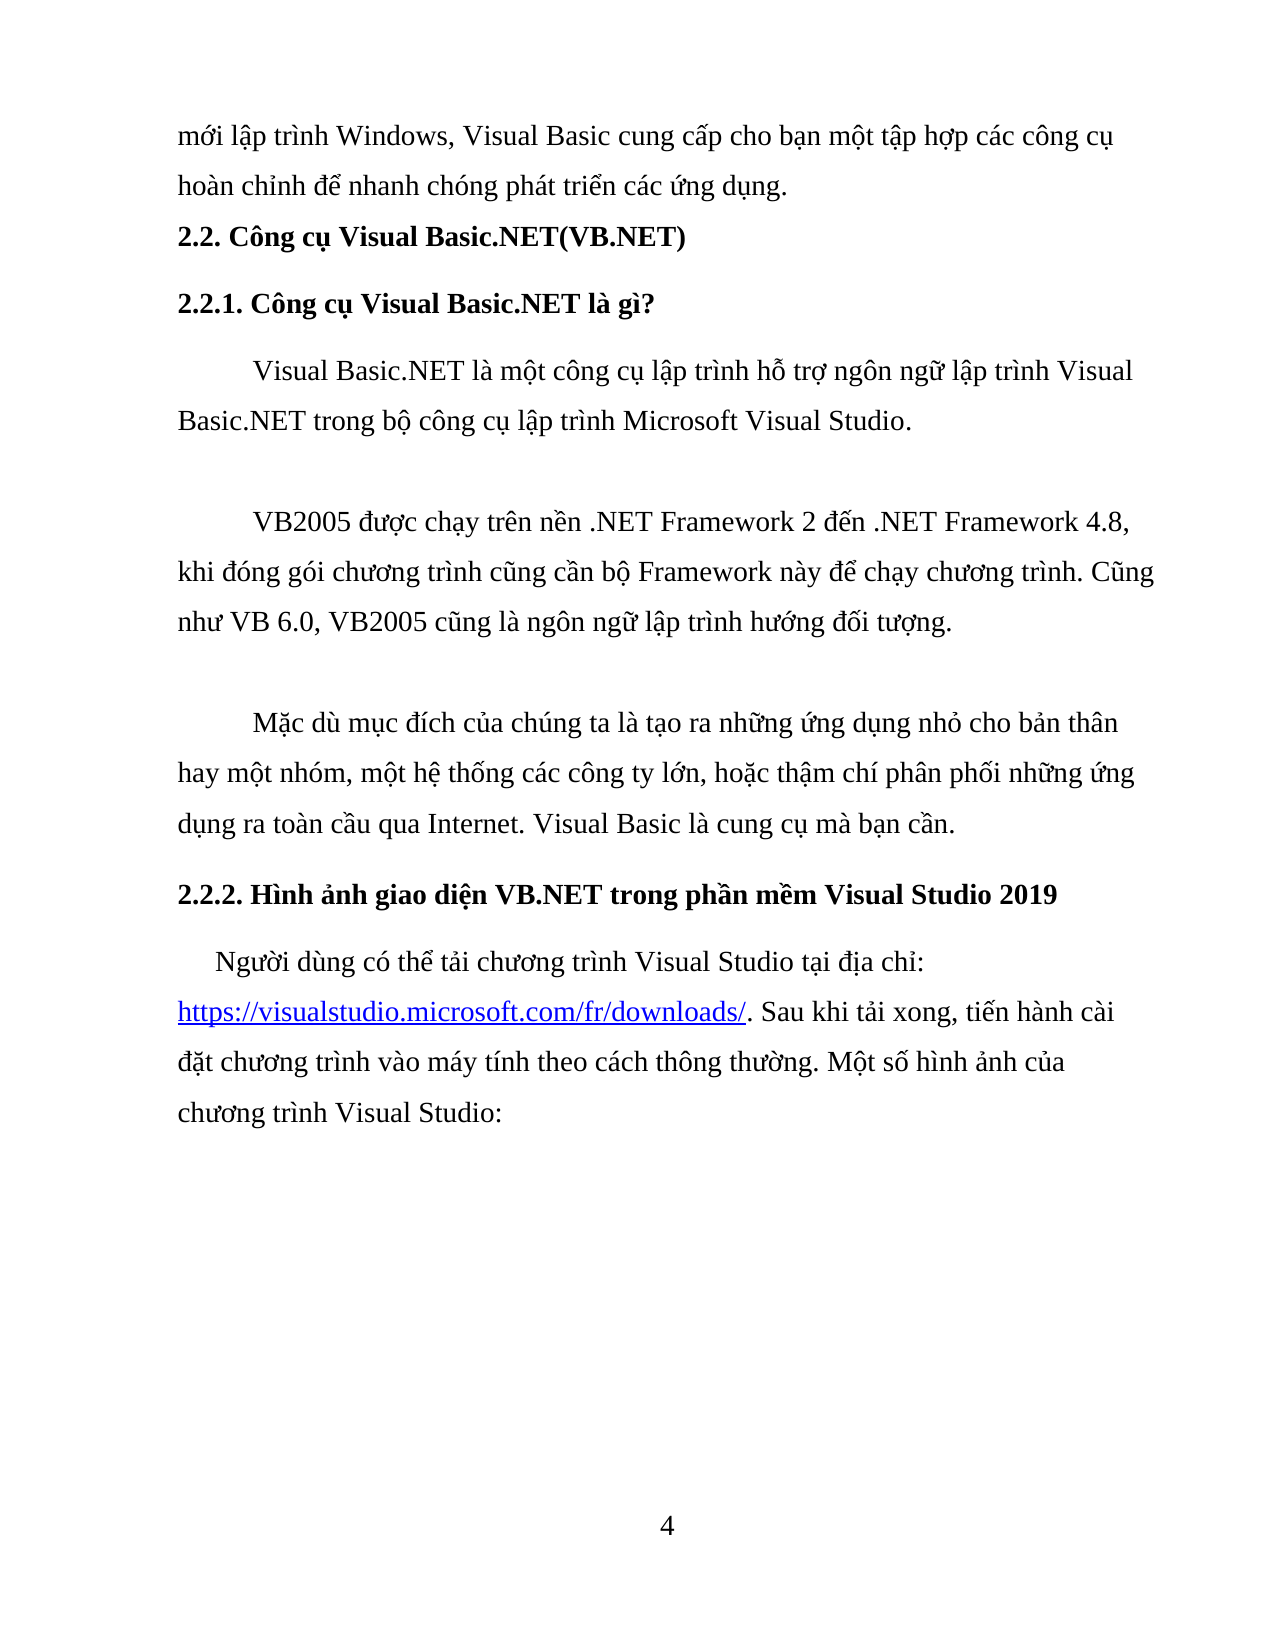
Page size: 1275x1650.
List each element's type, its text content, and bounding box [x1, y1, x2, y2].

list VB2005 được chạy trên nền .NET Framework 2 đến .NET Framework 4.8, khi đóng gói chương trình cũng cần bộ Framework này để chạy chương trình. Cũng như VB 6.0, VB2005 cũng là ngôn ngữ lập trình hướng đối tượng. [177, 504, 1157, 638]
list Mặc dù mục đích của chúng ta là tạo ra những ứng dụng nhỏ cho bản thân hay một nhóm, một hệ thống các công ty lớn, hoặc thậm chí phân phối những ứng dụng ra toàn cầu qua Internet. Visual Basic là cung cụ mà bạn cần. [177, 705, 1157, 839]
text Người dùng có thể tải chương trình Visual Studio tại địa chỉ: https://visualstudio.microsoft.com/fr/downloads/. Sau khi tải xong, tiến hành cài đặt chương trình vào máy tính theo cách thông thường. Một số hình ảnh của chương trình Visual Studio: [177, 944, 1157, 1128]
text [177, 118, 1157, 202]
text 2.2.1. Công cụ Visual Basic.NET là gì? [177, 286, 1157, 319]
text 2.2.2. Hình ảnh giao diện VB.NET trong phần mềm Visual Studio 2019 [177, 877, 1157, 910]
text 2.2. Công cụ Visual Basic.NET(VB.NET) [177, 219, 1157, 252]
list Visual Basic.NET là một công cụ lập trình hỗ trợ ngôn ngữ lập trình Visual Basic.NET trong bộ công cụ lập trình Microsoft Visual Studio. [177, 353, 1157, 437]
